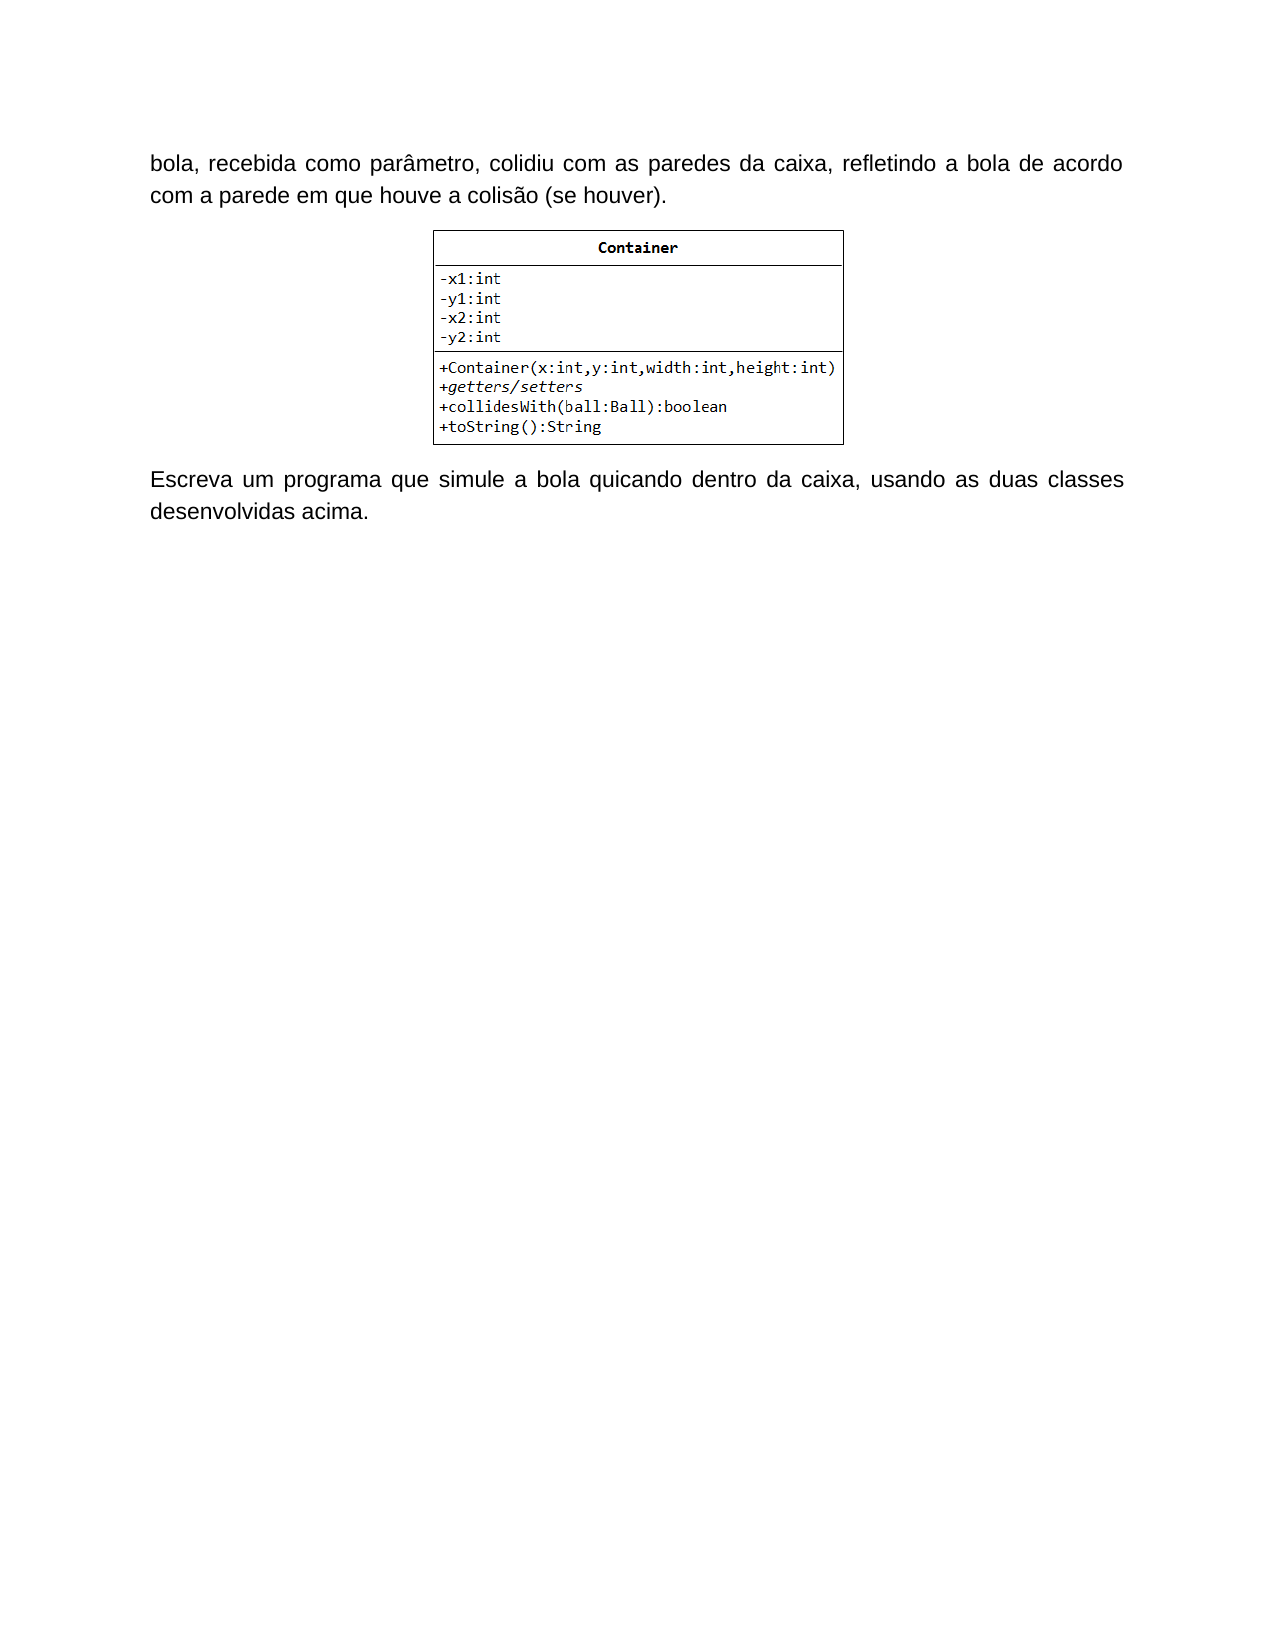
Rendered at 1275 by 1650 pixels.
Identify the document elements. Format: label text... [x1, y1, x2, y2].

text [150, 150, 1125, 208]
picture [424, 225, 851, 449]
text Escreva um programa que simule a bola quicando dentro da caixa, usando as duas classes desenvolvidas acima. [150, 466, 1125, 524]
